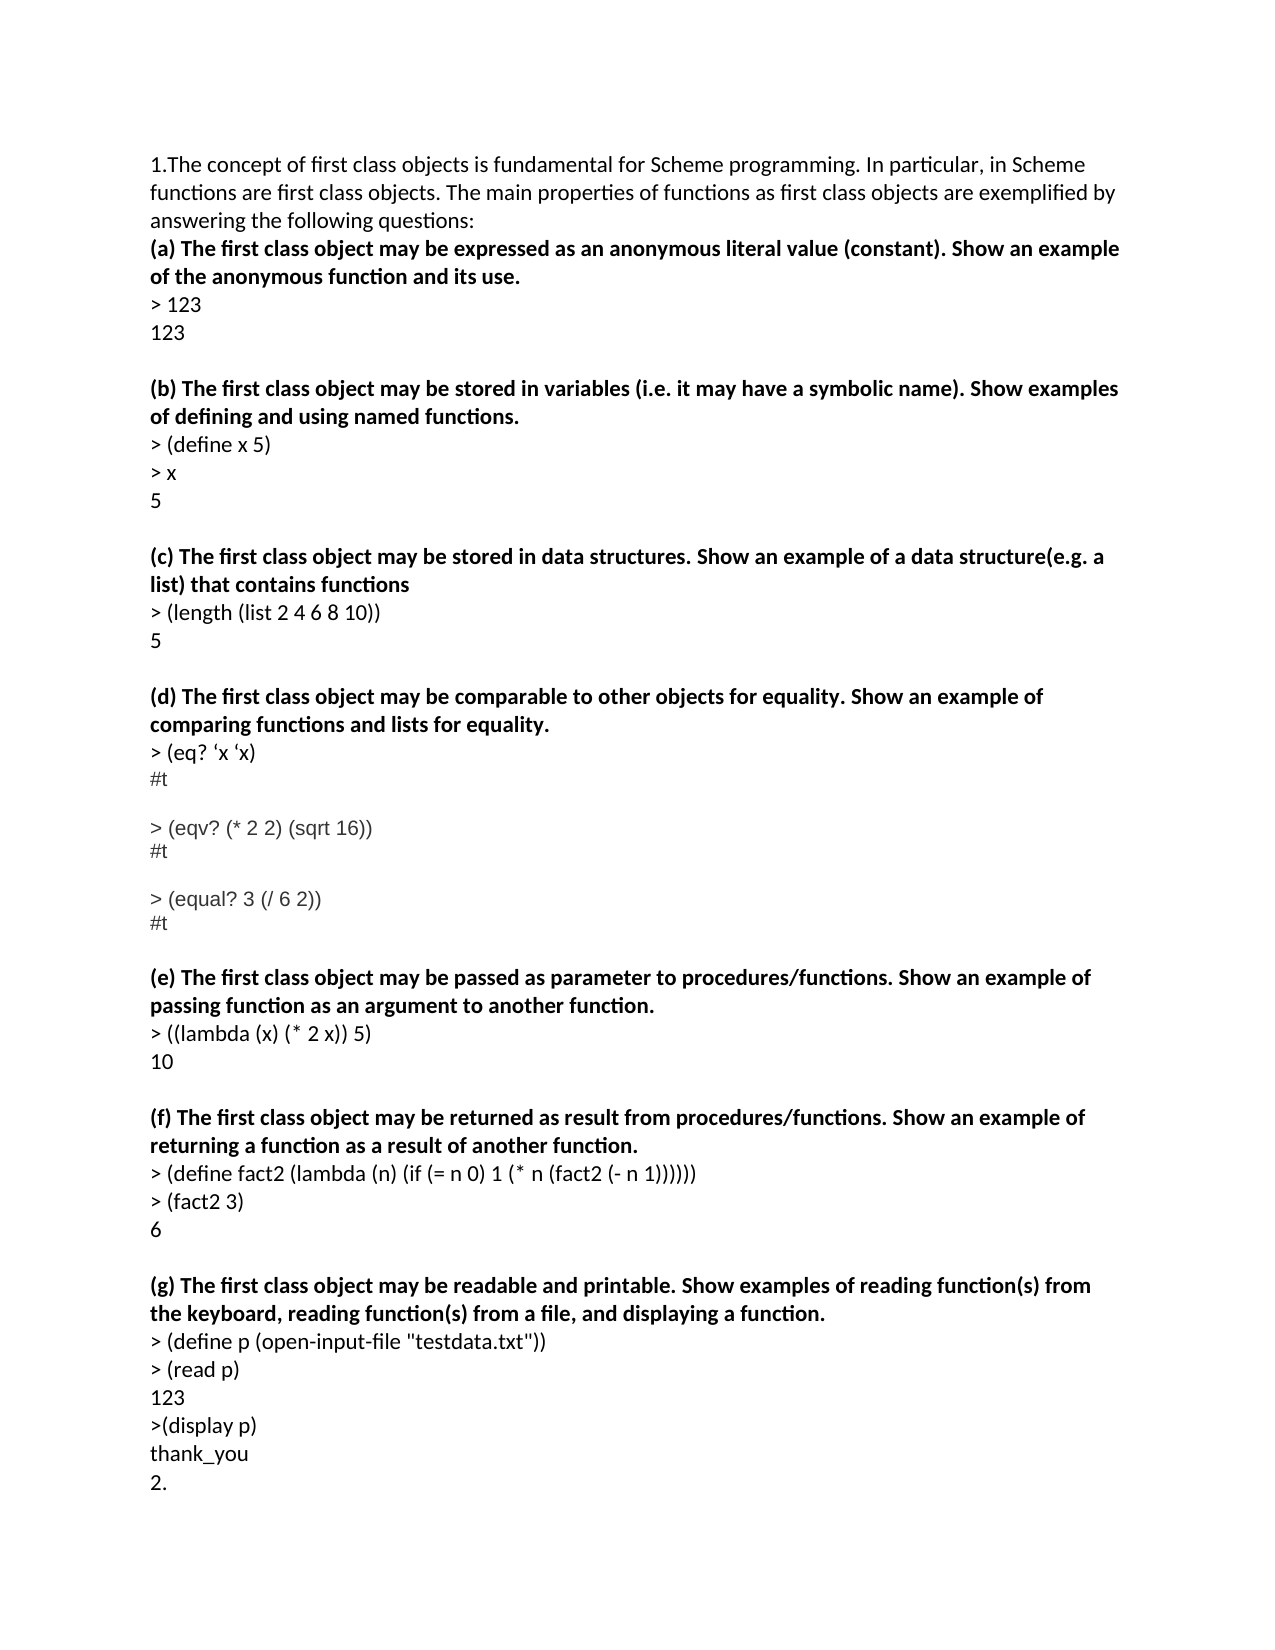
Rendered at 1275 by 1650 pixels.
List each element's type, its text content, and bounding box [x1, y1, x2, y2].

text 2. [150, 1468, 1125, 1496]
text > ((lambda (x) (* 2 x)) 5) [150, 1019, 1125, 1047]
text #t [150, 911, 1125, 935]
text 123 [150, 318, 1125, 346]
text 5 [150, 626, 1125, 654]
text > (eq? ‘x ‘x) [150, 738, 1125, 766]
text 123 [150, 1383, 1125, 1412]
text 1.The concept of first class objects is fundamental for Scheme programming. In particular, in Scheme functions are first class objects. The main properties of functions as first class objects are exemplified by answering the following questions: [150, 150, 1125, 234]
text > (define x 5) [150, 430, 1125, 458]
text (d) The first class object may be comparable to other objects for equality. Show an example of comparing functions and lists for equality. [150, 682, 1125, 738]
text (f) The first class object may be returned as result from procedures/functions. Show an example of returning a function as a result of another function. [150, 1103, 1125, 1159]
text > (eqv? (* 2 2) (sqrt 16)) [150, 815, 1125, 839]
text > (length (list 2 4 6 8 10)) [150, 598, 1125, 626]
text > (fact2 3) [150, 1187, 1125, 1215]
text (e) The first class object may be passed as parameter to procedures/functions. Show an example of passing function as an argument to another function. [150, 963, 1125, 1019]
text (b) The first class object may be stored in variables (i.e. it may have a symbolic name). Show examples of defining and using named functions. [150, 374, 1125, 430]
text (g) The first class object may be readable and printable. Show examples of reading function(s) from the keyboard, reading function(s) from a file, and displaying a function. [150, 1271, 1125, 1327]
text 6 [150, 1215, 1125, 1243]
text > (read p) [150, 1356, 1125, 1383]
text > 123 [150, 290, 1125, 318]
text > x [150, 458, 1125, 486]
text thank_you [150, 1439, 1125, 1468]
text (a) The first class object may be expressed as an anonymous literal value (constant). Show an example of the anonymous function and its use. [150, 234, 1125, 290]
text (c) The first class object may be stored in data structures. Show an example of a data structure(e.g. a list) that contains functions [150, 542, 1125, 598]
text > (equal? 3 (/ 6 2)) [150, 887, 1125, 911]
text >(display p) [150, 1412, 1125, 1439]
text #t [150, 766, 1125, 790]
text #t [150, 839, 1125, 863]
text > (define fact2 (lambda (n) (if (= n 0) 1 (* n (fact2 (- n 1)))))) [150, 1159, 1125, 1187]
text 5 [150, 486, 1125, 514]
text 10 [150, 1047, 1125, 1075]
text > (define p (open-input-file "testdata.txt")) [150, 1327, 1125, 1356]
